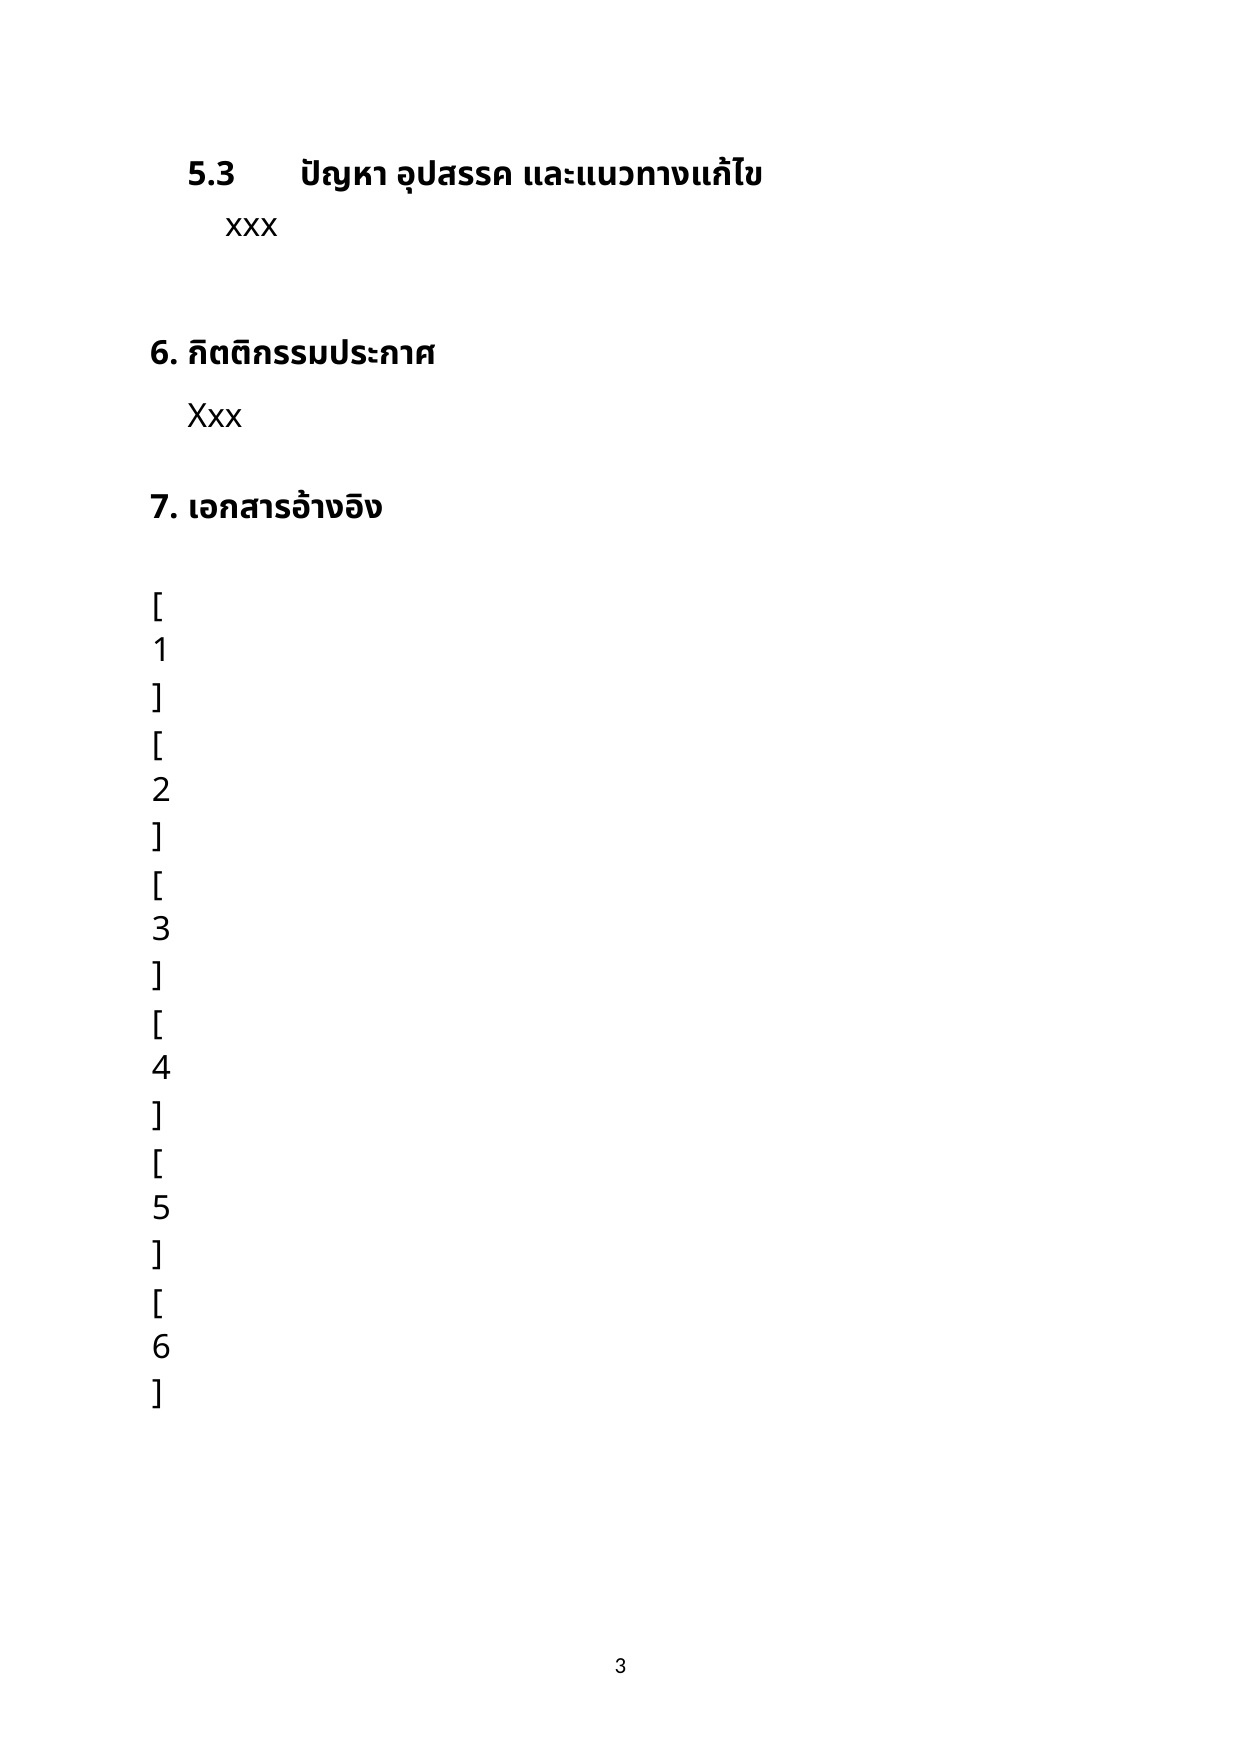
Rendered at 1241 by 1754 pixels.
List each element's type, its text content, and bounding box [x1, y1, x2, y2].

subtitle กิตติกรรมประกาศ [150, 329, 1090, 379]
text Xxx [187, 392, 1090, 437]
subtitle ปัญหา อุปสรรค และแนวทางแก้ไข [187, 150, 1090, 201]
subtitle เอกสารอ้างอิง [150, 483, 1090, 533]
text xxx [187, 201, 1090, 246]
